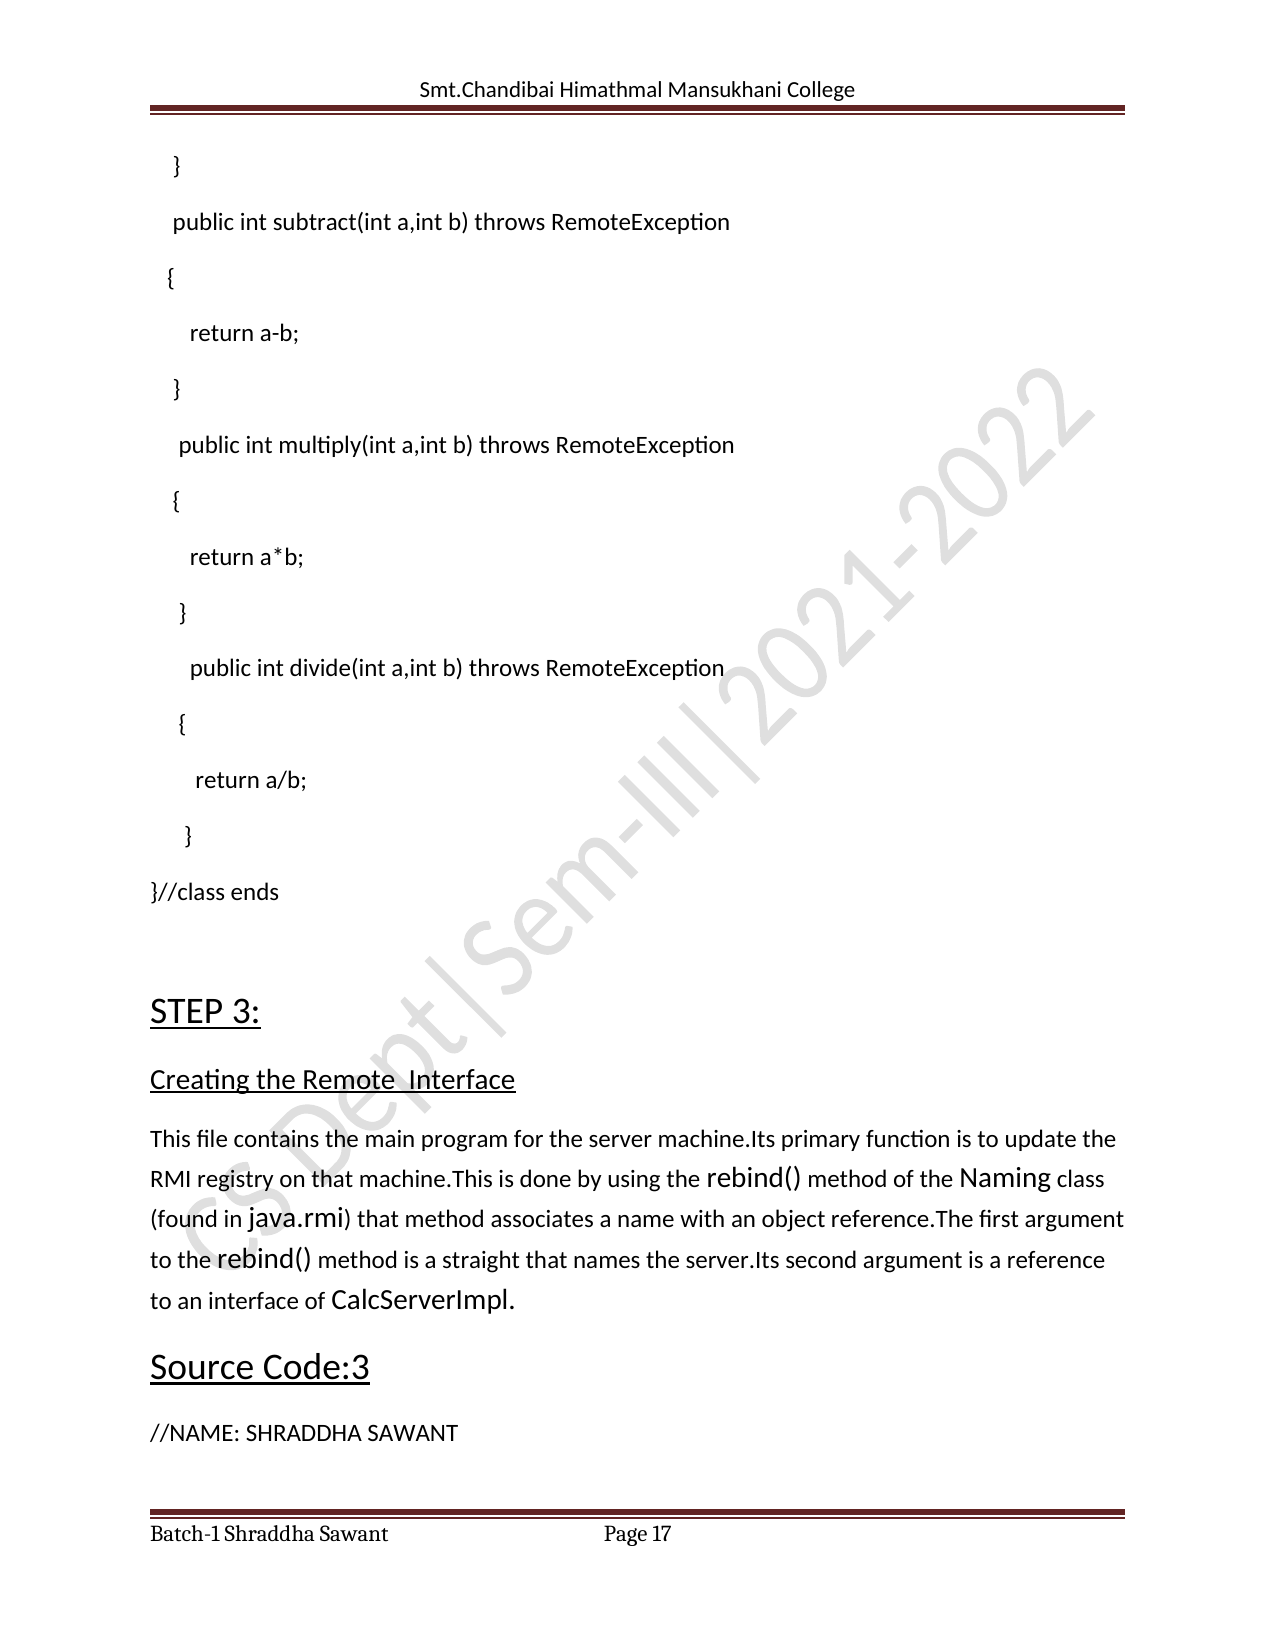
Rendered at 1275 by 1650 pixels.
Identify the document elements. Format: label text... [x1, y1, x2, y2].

text public int divide(int a,int b) throws RemoteException [150, 652, 1125, 683]
text { [150, 262, 1125, 292]
text } [150, 597, 1125, 627]
text { [150, 485, 1125, 516]
text Creating the Remote Interface [150, 1061, 1125, 1097]
text return a-b; [150, 317, 1125, 348]
text } [150, 820, 1125, 851]
text }//class ends [150, 876, 1125, 906]
text return a*b; [150, 541, 1125, 571]
text } [150, 373, 1125, 404]
text } [150, 150, 1125, 181]
text public int subtract(int a,int b) throws RemoteException [150, 206, 1125, 236]
text { [150, 708, 1125, 739]
text //NAME: SHRADDHA SAWANT [150, 1417, 1125, 1447]
text return a/b; [150, 764, 1125, 795]
text Source Code:3 [150, 1343, 1125, 1389]
text This file contains the main program for the server machine.Its primary function is to update the RMI registry on that machine.This is done by using the rebind() method of the Naming class (found in java.rmi) that method associates a name with an object reference.The first argument to the rebind() method is a straight that names the server.Its second argument is a reference to an interface of CalcServerImpl. [150, 1123, 1125, 1317]
text public int multiply(int a,int b) throws RemoteException [150, 429, 1125, 460]
text STEP 3: [150, 987, 1125, 1033]
